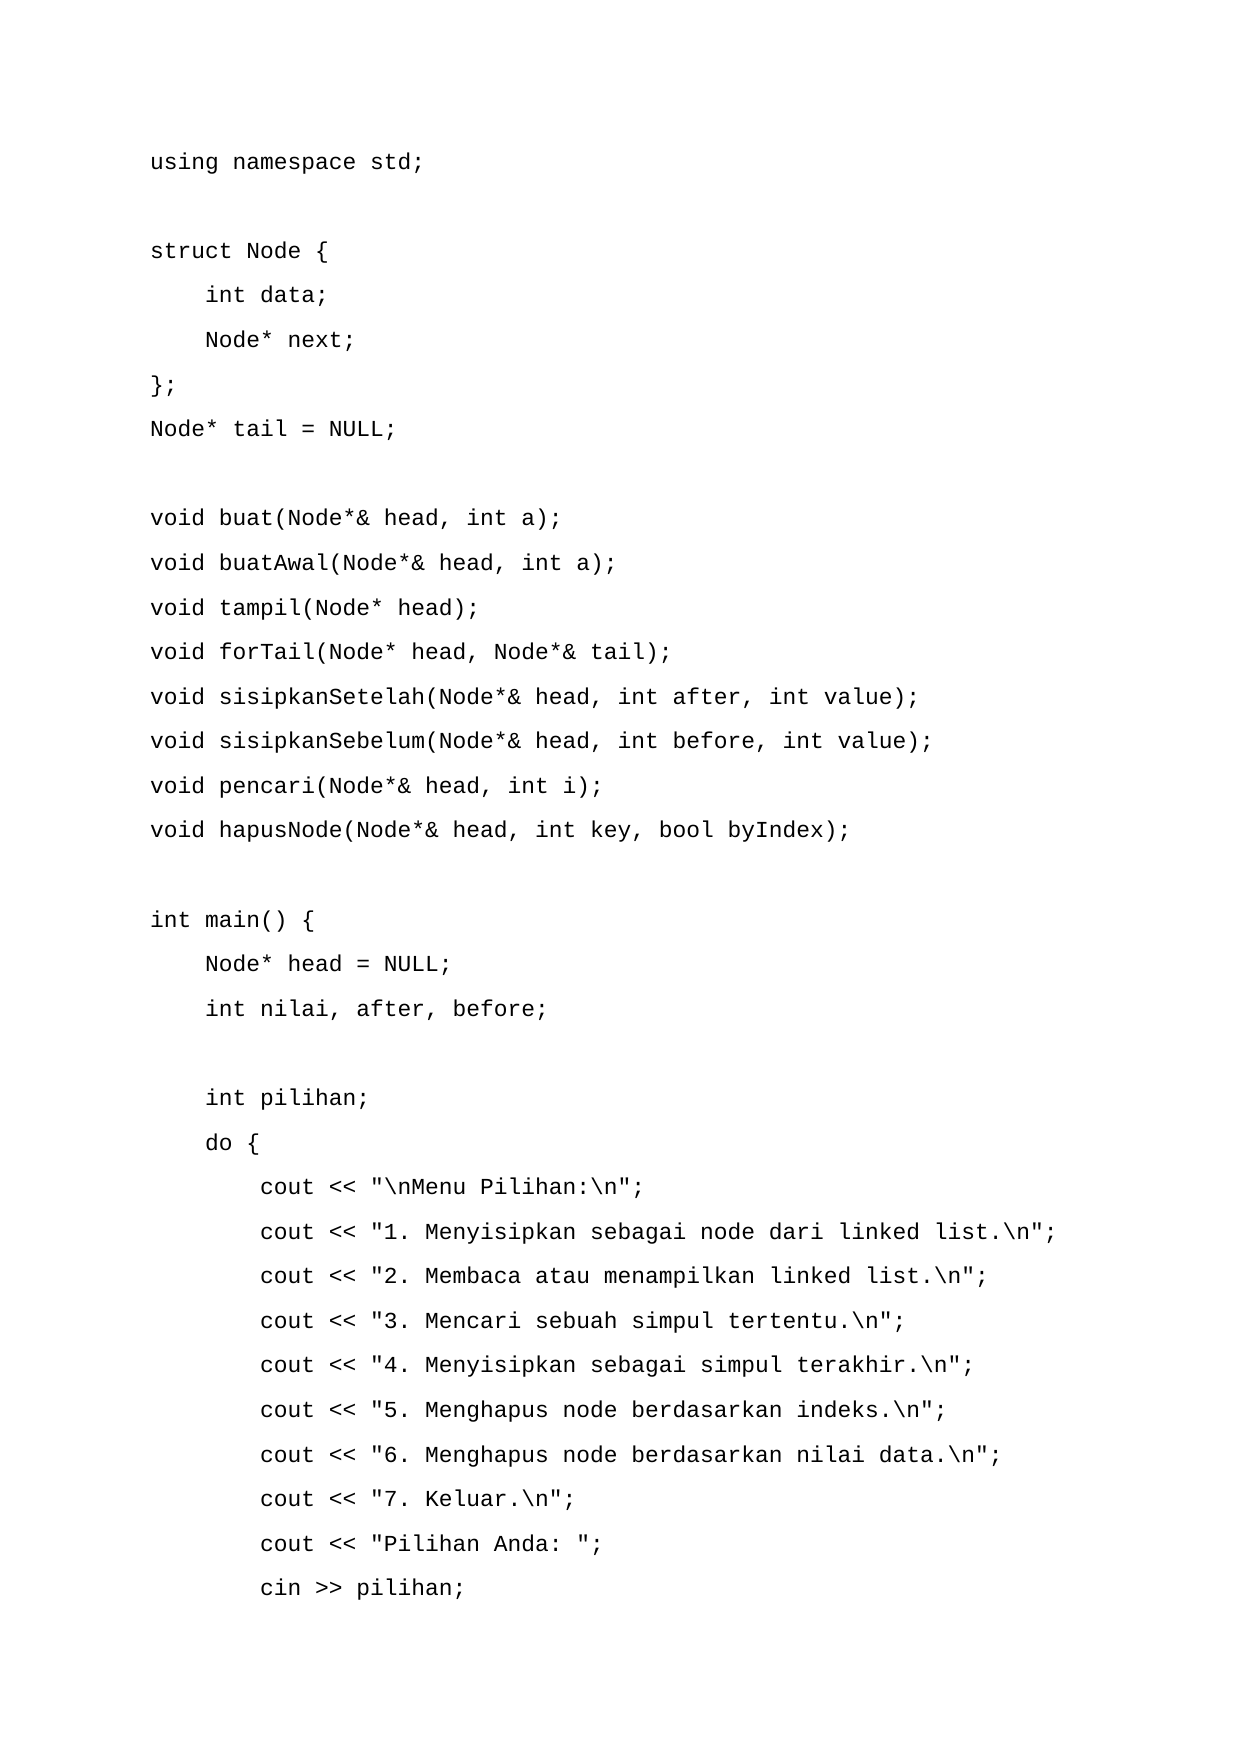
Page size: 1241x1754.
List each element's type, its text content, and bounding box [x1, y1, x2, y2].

text Node* tail = NULL; [150, 417, 1090, 443]
text void forTail(Node* head, Node*& tail); [150, 640, 1090, 666]
text int data; [150, 284, 1090, 310]
text cout << "6. Menghapus node berdasarkan nilai data.\n"; [150, 1443, 1090, 1469]
text cout << "3. Mencari sebuah simpul tertentu.\n"; [150, 1309, 1090, 1335]
text int nilai, after, before; [150, 997, 1090, 1023]
text Node* next; [150, 328, 1090, 354]
text }; [150, 373, 1090, 399]
text using namespace std; [150, 150, 1090, 176]
text struct Node { [150, 239, 1090, 265]
text void hapusNode(Node*& head, int key, bool byIndex); [150, 819, 1090, 845]
text cout << "7. Keluar.\n"; [150, 1487, 1090, 1513]
text cin >> pilihan; [150, 1577, 1090, 1603]
text cout << "1. Menyisipkan sebagai node dari linked list.\n"; [150, 1220, 1090, 1246]
text int pilihan; [150, 1086, 1090, 1112]
text cout << "4. Menyisipkan sebagai simpul terakhir.\n"; [150, 1354, 1090, 1380]
text cout << "2. Membaca atau menampilkan linked list.\n"; [150, 1264, 1090, 1291]
text do { [150, 1131, 1090, 1157]
text void tampil(Node* head); [150, 596, 1090, 622]
text cout << "\nMenu Pilihan:\n"; [150, 1175, 1090, 1201]
text int main() { [150, 908, 1090, 934]
text void sisipkanSebelum(Node*& head, int before, int value); [150, 729, 1090, 756]
text Node* head = NULL; [150, 952, 1090, 978]
text void buatAwal(Node*& head, int a); [150, 551, 1090, 577]
text void buat(Node*& head, int a); [150, 507, 1090, 533]
text cout << "Pilihan Anda: "; [150, 1532, 1090, 1558]
text void pencari(Node*& head, int i); [150, 774, 1090, 800]
text cout << "5. Menghapus node berdasarkan indeks.\n"; [150, 1398, 1090, 1424]
text void sisipkanSetelah(Node*& head, int after, int value); [150, 685, 1090, 711]
